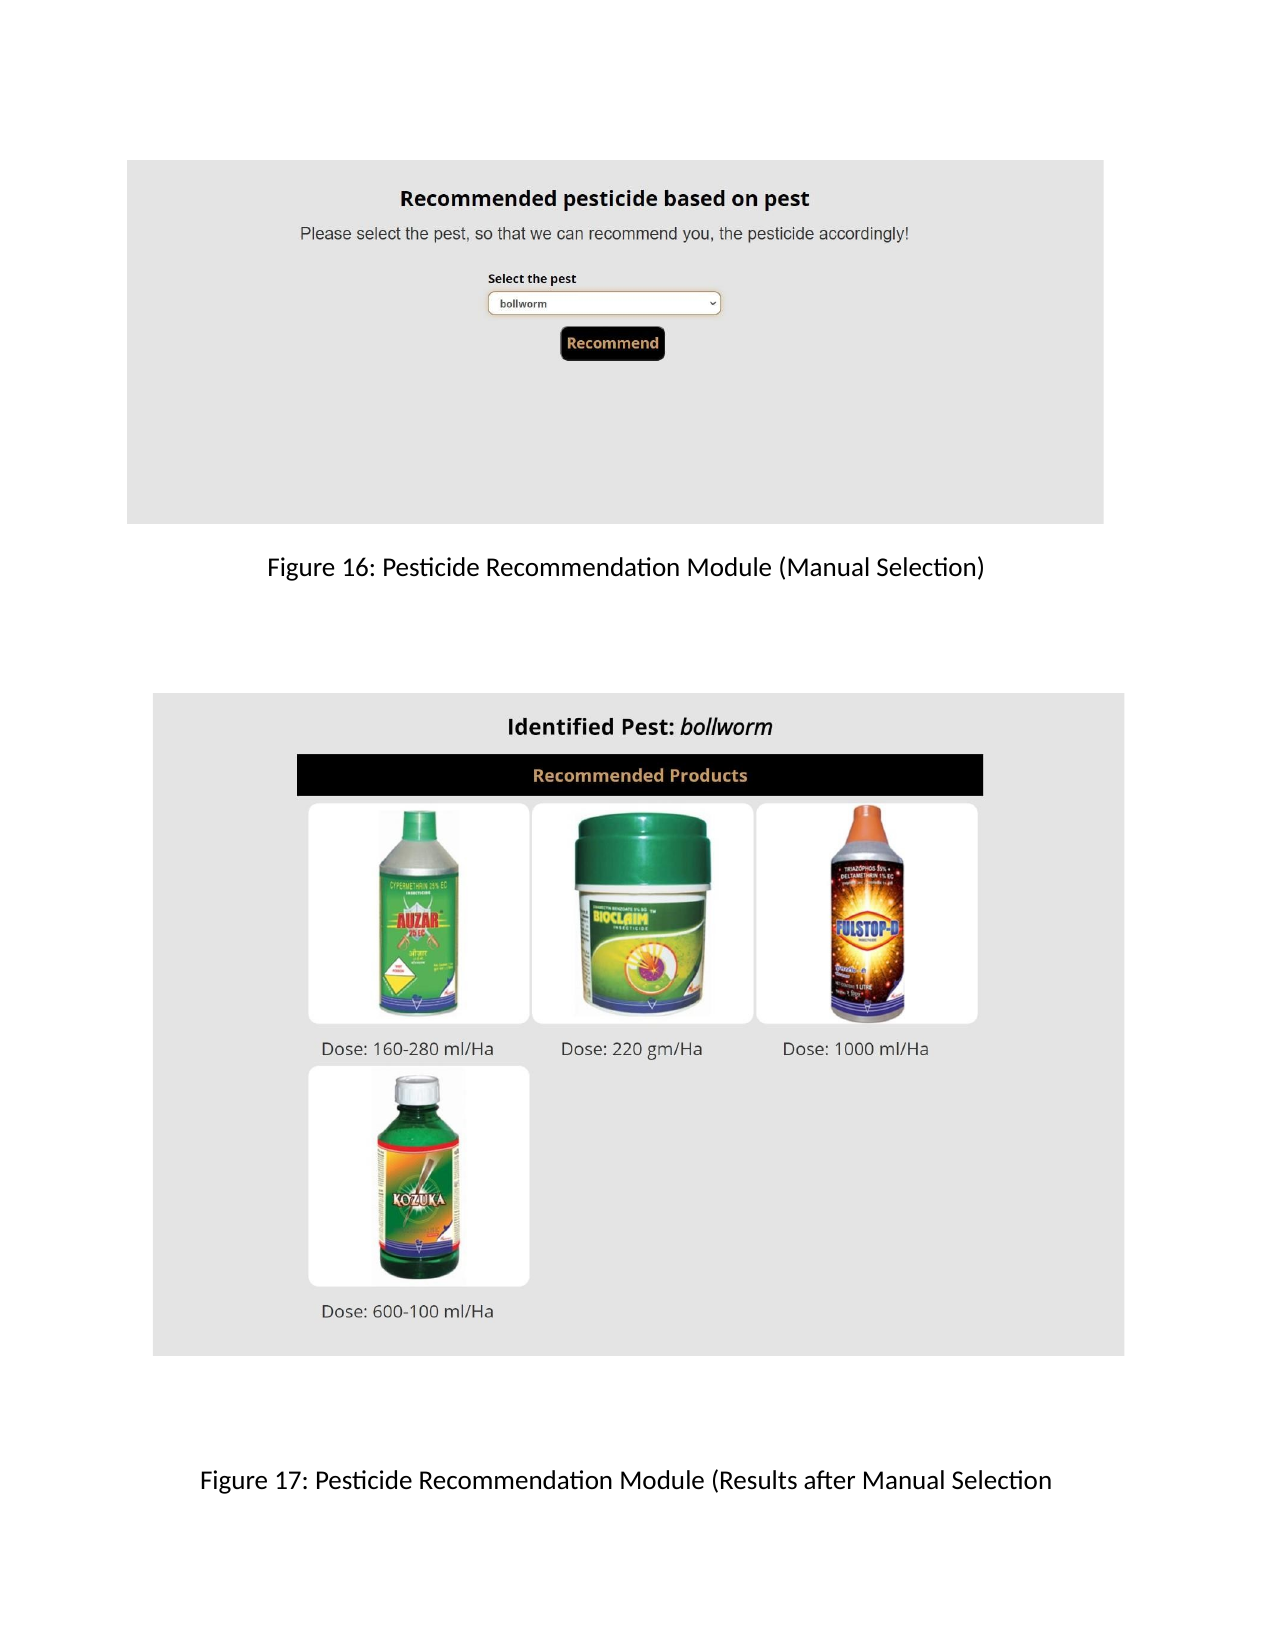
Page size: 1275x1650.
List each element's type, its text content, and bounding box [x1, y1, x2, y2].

text Figure 16: Pesticide Recommendation Module (Manual Selection) [127, 550, 1126, 583]
picture [127, 160, 1104, 524]
picture [152, 693, 1125, 1356]
text Figure 17: Pesticide Recommendation Module (Results after Manual Selection [127, 1463, 1126, 1496]
